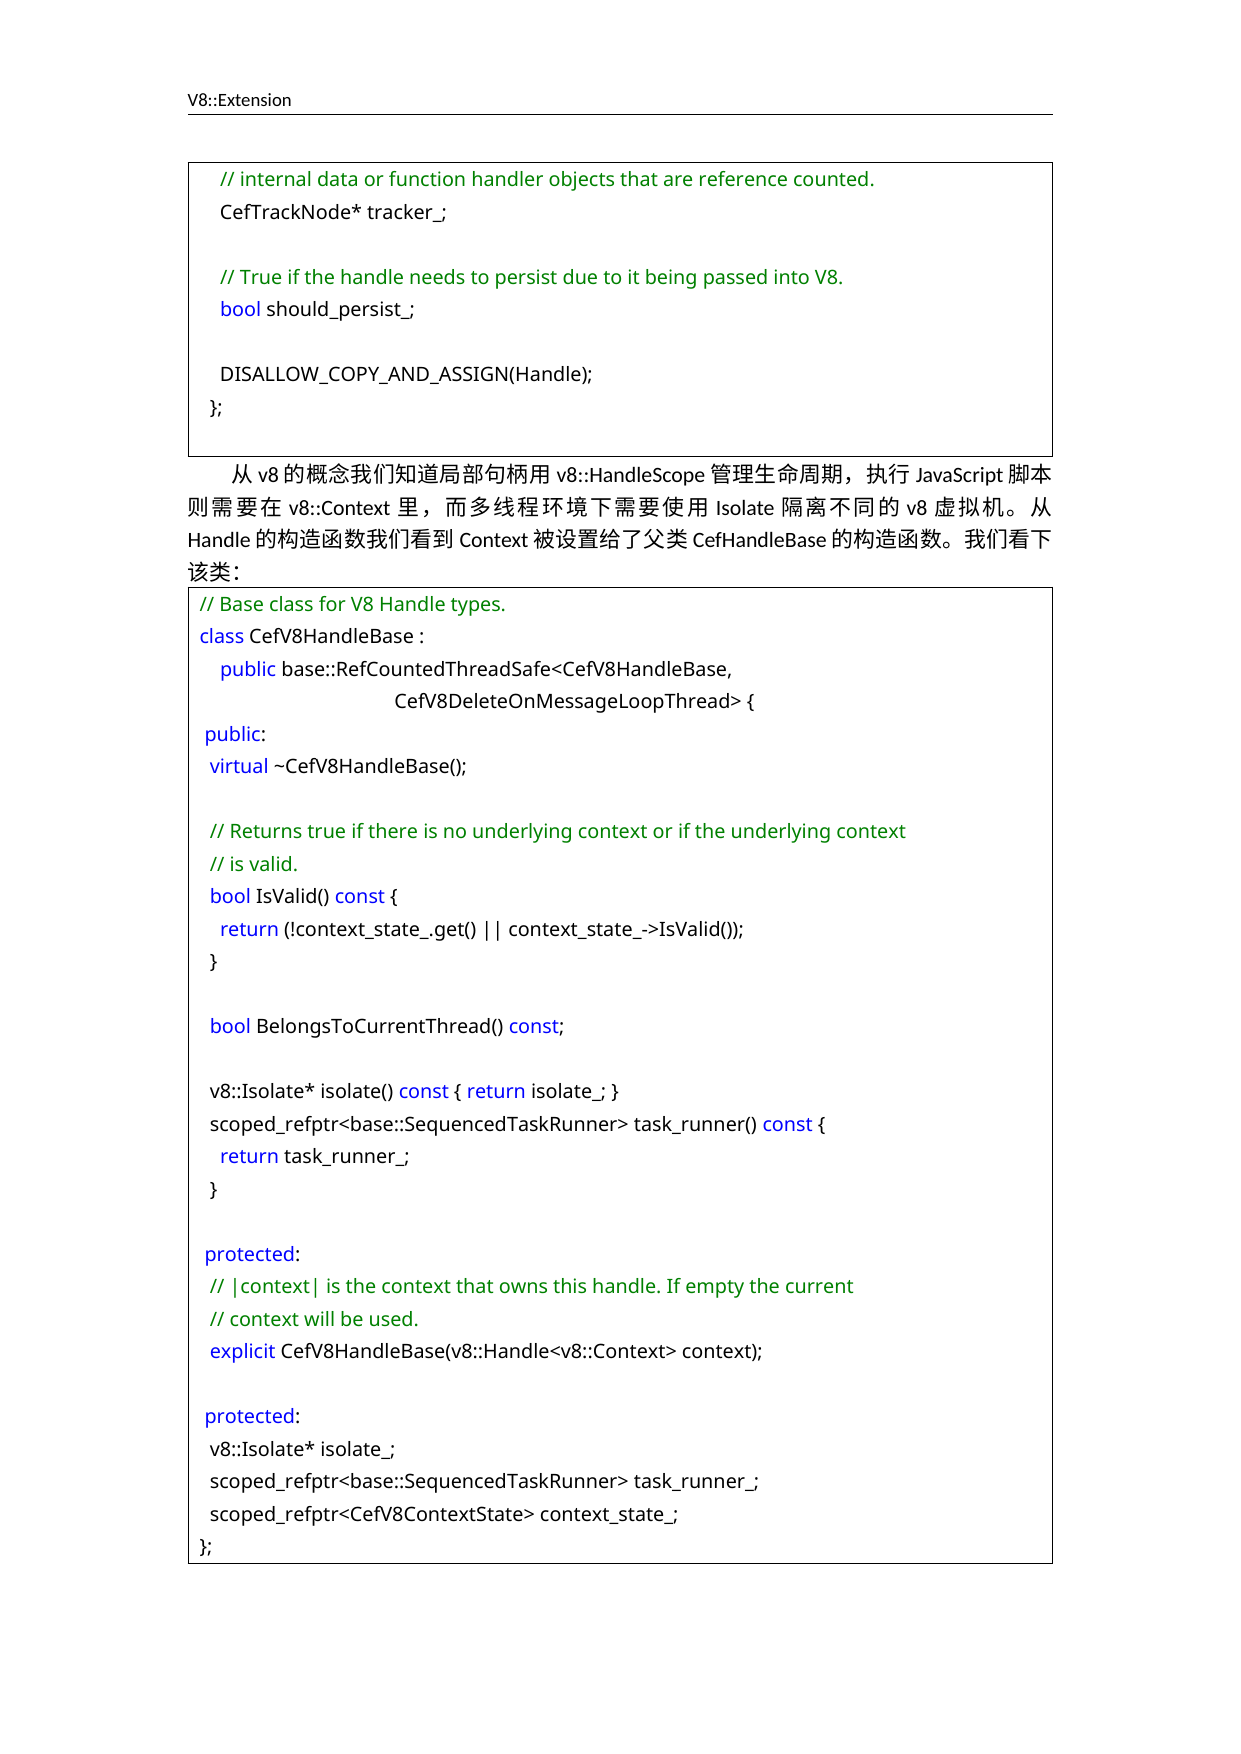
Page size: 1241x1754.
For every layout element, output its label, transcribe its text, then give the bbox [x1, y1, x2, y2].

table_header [189, 163, 1052, 456]
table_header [189, 588, 1052, 1563]
text 从v8的概念我们知道局部句柄用v8::HandleScope管理生命周期，执行JavaScript脚本则需要在v8::Context里，而多线程环境下需要使用Isolate隔离不同的v8虚拟机。从Handle的构造函数我们看到Context被设置给了父类CefHandleBase的构造函数。我们看下该类： [187, 457, 1053, 587]
